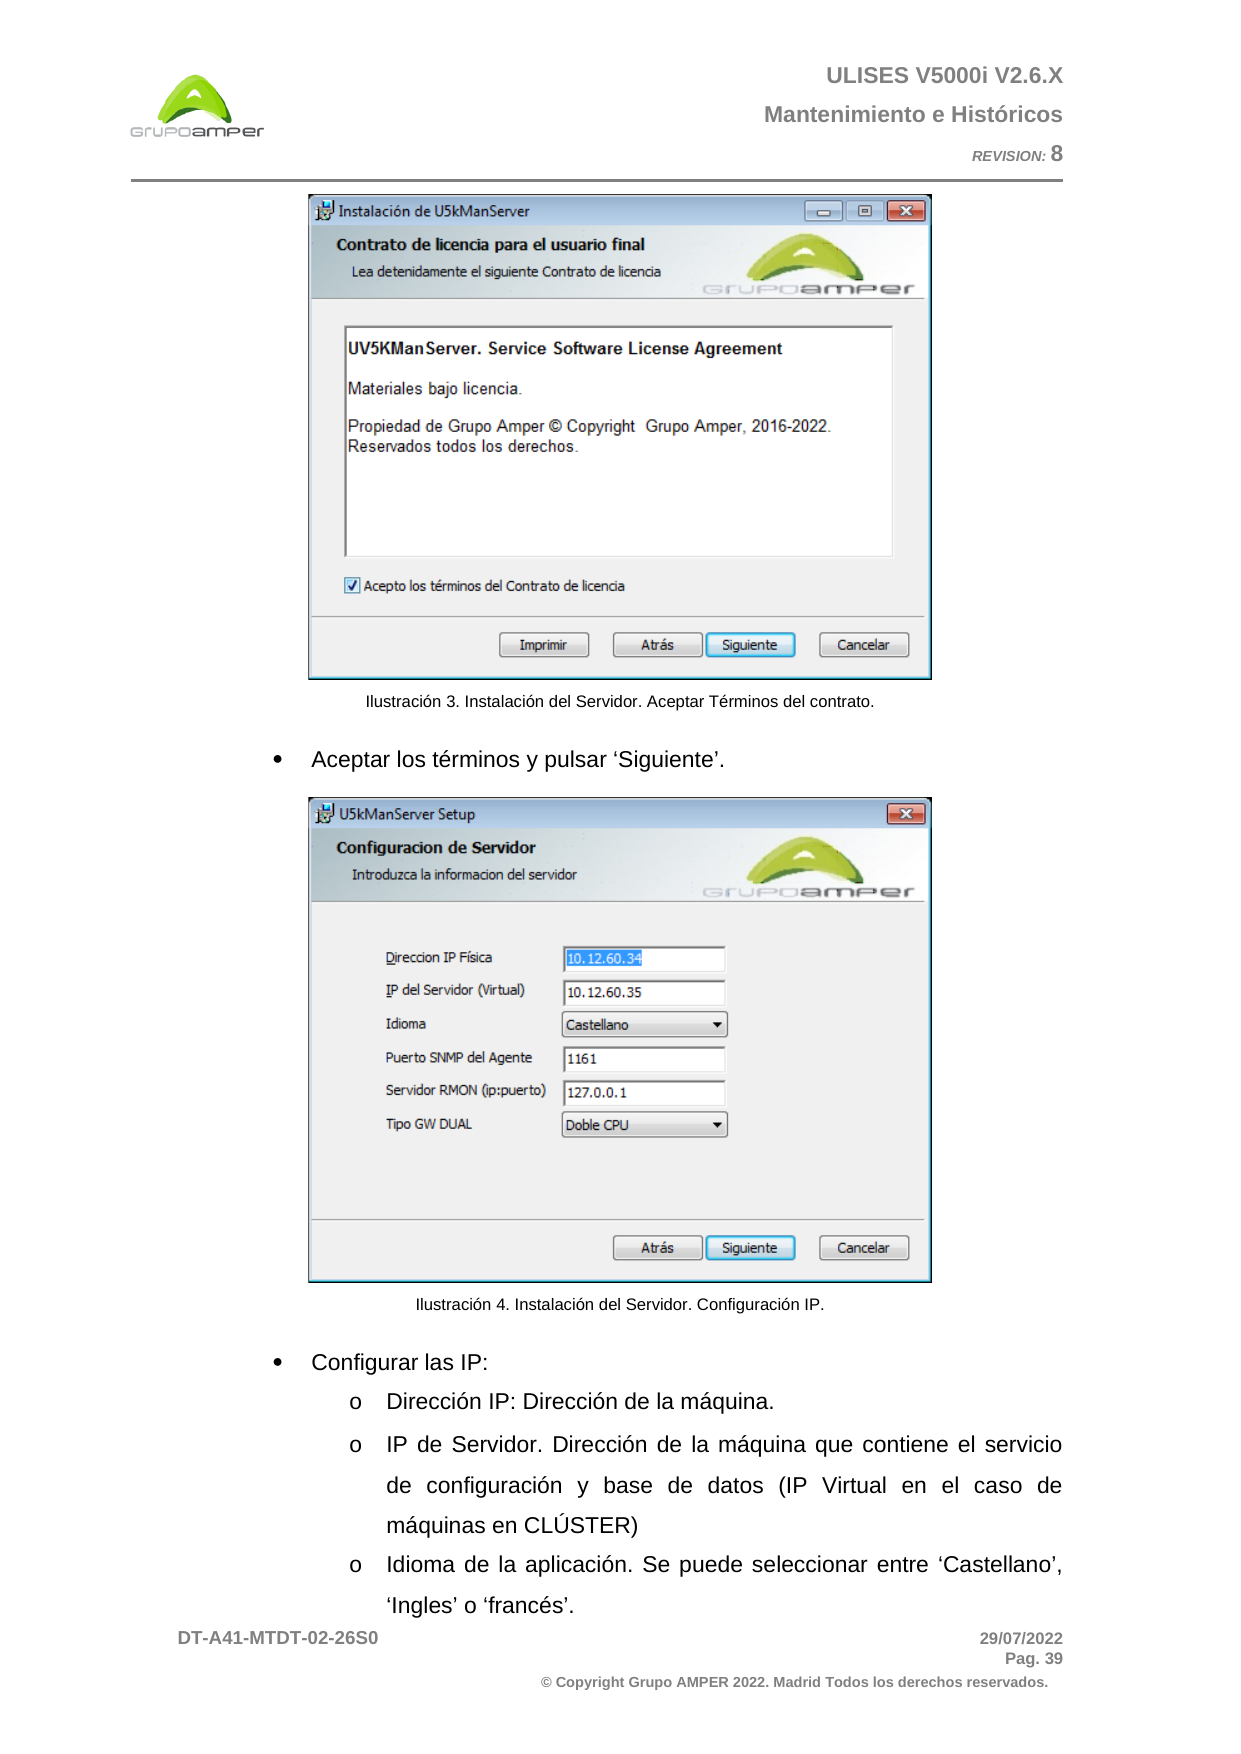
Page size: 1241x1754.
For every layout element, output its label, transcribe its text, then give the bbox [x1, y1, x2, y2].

list Idioma de la aplicación. Se puede seleccionar entre ‘Castellano’, ‘Ingles’ o ‘francés’. [349, 1551, 1063, 1619]
list IP de Servidor. Dirección de la máquina que contiene el servicio de configuración y base de datos (IP Virtual en el caso de máquinas en CLÚSTER) [349, 1431, 1063, 1538]
picture [308, 194, 932, 680]
text Ilustración 3. Instalación del Servidor. Aceptar Términos del contrato. [177, 692, 1063, 711]
picture [126, 64, 266, 150]
list Aceptar los términos y pulsar ‘Siguiente’. [274, 746, 1063, 772]
list Configurar las IP: [274, 1349, 1063, 1375]
text Ilustración 4. Instalación del Servidor. Configuración IP. [177, 1295, 1063, 1314]
list Dirección IP: Dirección de la máquina. [349, 1388, 1063, 1416]
picture [308, 797, 932, 1283]
